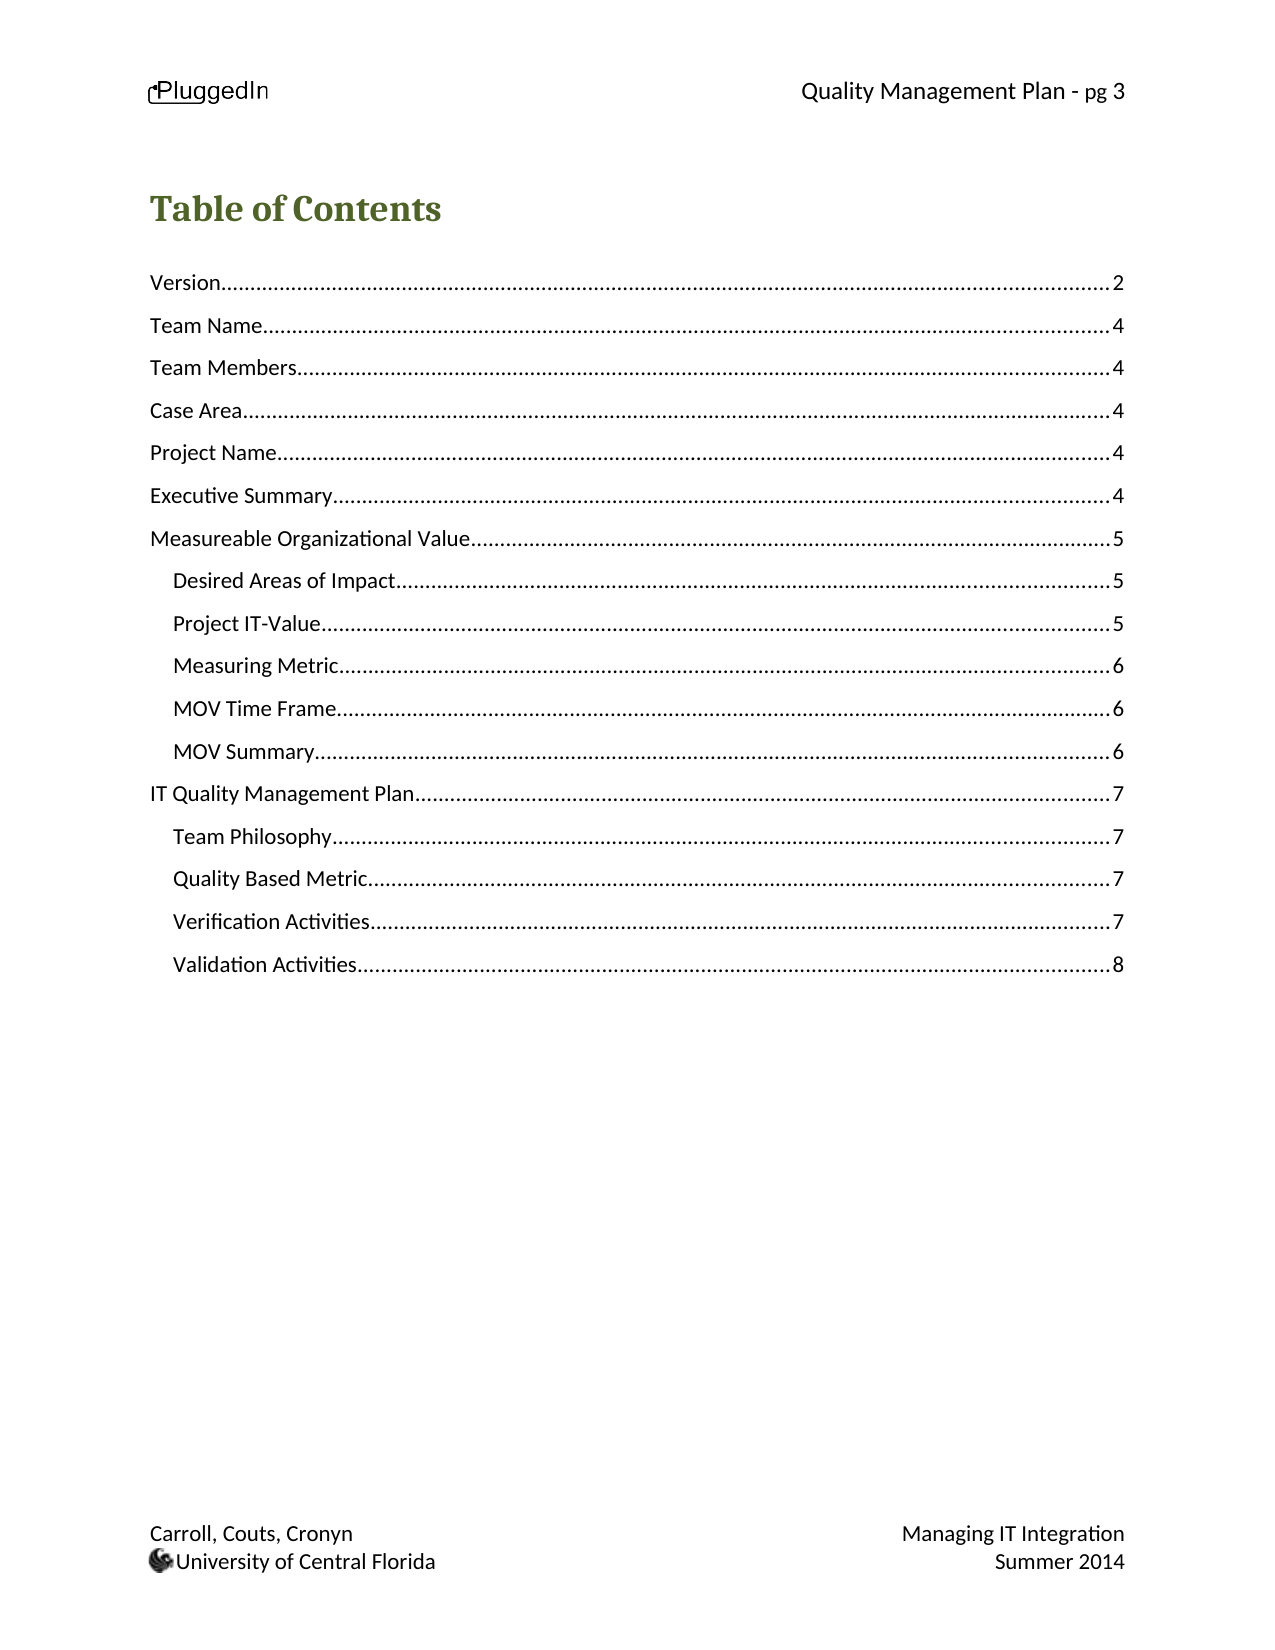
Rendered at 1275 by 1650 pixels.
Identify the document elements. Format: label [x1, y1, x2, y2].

picture [148, 1548, 174, 1573]
picture [148, 81, 268, 104]
